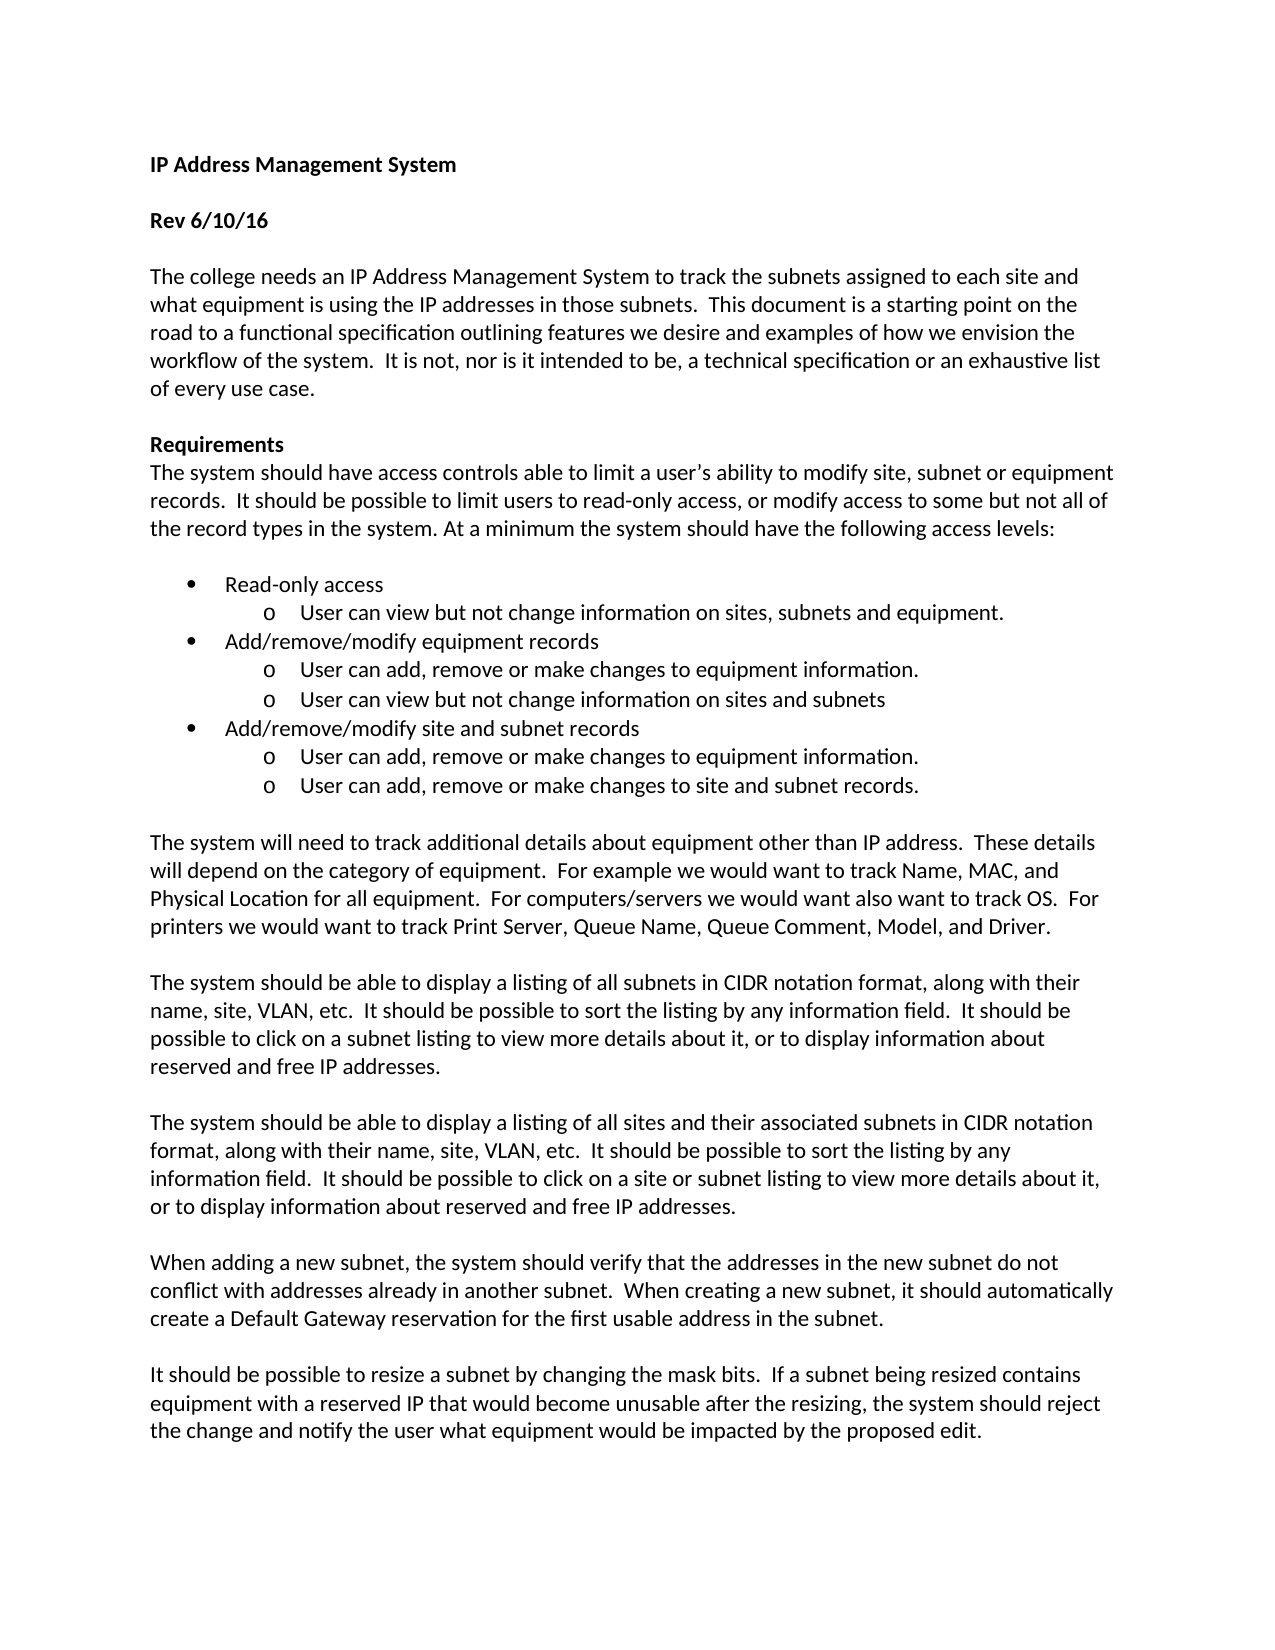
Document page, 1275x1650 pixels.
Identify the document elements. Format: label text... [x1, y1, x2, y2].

text It should be possible to resize a subnet by changing the mask bits. If a subnet being resized contains equipment with a reserved IP that would become unusable after the resizing, the system should reject the change and notify the user what equipment would be impacted by the proposed edit. [150, 1361, 1125, 1445]
text Rev 6/10/16 [150, 206, 1125, 234]
text Requirements [150, 430, 1125, 458]
list Read-only access [187, 570, 1125, 598]
text The system should have access controls able to limit a user’s ability to modify site, subnet or equipment records. It should be possible to limit users to read-only access, or modify access to some but not all of the record types in the system. At a minimum the system should have the following access levels: [150, 458, 1125, 542]
list User can add, remove or make changes to equipment information. [262, 656, 1125, 685]
list User can add, remove or make changes to equipment information. [262, 742, 1125, 771]
list User can view but not change information on sites and subnets [262, 685, 1125, 714]
text When adding a new subnet, the system should verify that the addresses in the new subnet do not conflict with addresses already in another subnet. When creating a new subnet, it should automatically create a Default Gateway reservation for the first usable address in the subnet. [150, 1248, 1125, 1333]
list User can view but not change information on sites, subnets and equipment. [262, 598, 1125, 627]
text The system should be able to display a listing of all subnets in CIDR notation format, along with their name, site, VLAN, etc. It should be possible to sort the listing by any information field. It should be possible to click on a subnet listing to view more details about it, or to display information about reserved and free IP addresses. [150, 968, 1125, 1080]
list User can add, remove or make changes to site and subnet records. [262, 771, 1125, 800]
list Add/remove/modify site and subnet records [187, 714, 1125, 742]
text IP Address Management System [150, 150, 1125, 178]
list Add/remove/modify equipment records [187, 627, 1125, 656]
text The system will need to track additional details about equipment other than IP address. These details will depend on the category of equipment. For example we would want to track Name, MAC, and Physical Location for all equipment. For computers/servers we would want also want to track OS. For printers we would want to track Print Server, Queue Name, Queue Comment, Model, and Driver. [150, 828, 1125, 940]
text The system should be able to display a listing of all sites and their associated subnets in CIDR notation format, along with their name, site, VLAN, etc. It should be possible to sort the listing by any information field. It should be possible to click on a site or subnet listing to view more details about it, or to display information about reserved and free IP addresses. [150, 1108, 1125, 1221]
text The college needs an IP Address Management System to track the subnets assigned to each site and what equipment is using the IP addresses in those subnets. This document is a starting point on the road to a functional specification outlining features we desire and examples of how we envision the workflow of the system. It is not, nor is it intended to be, a technical specification or an exhaustive list of every use case. [150, 262, 1125, 402]
